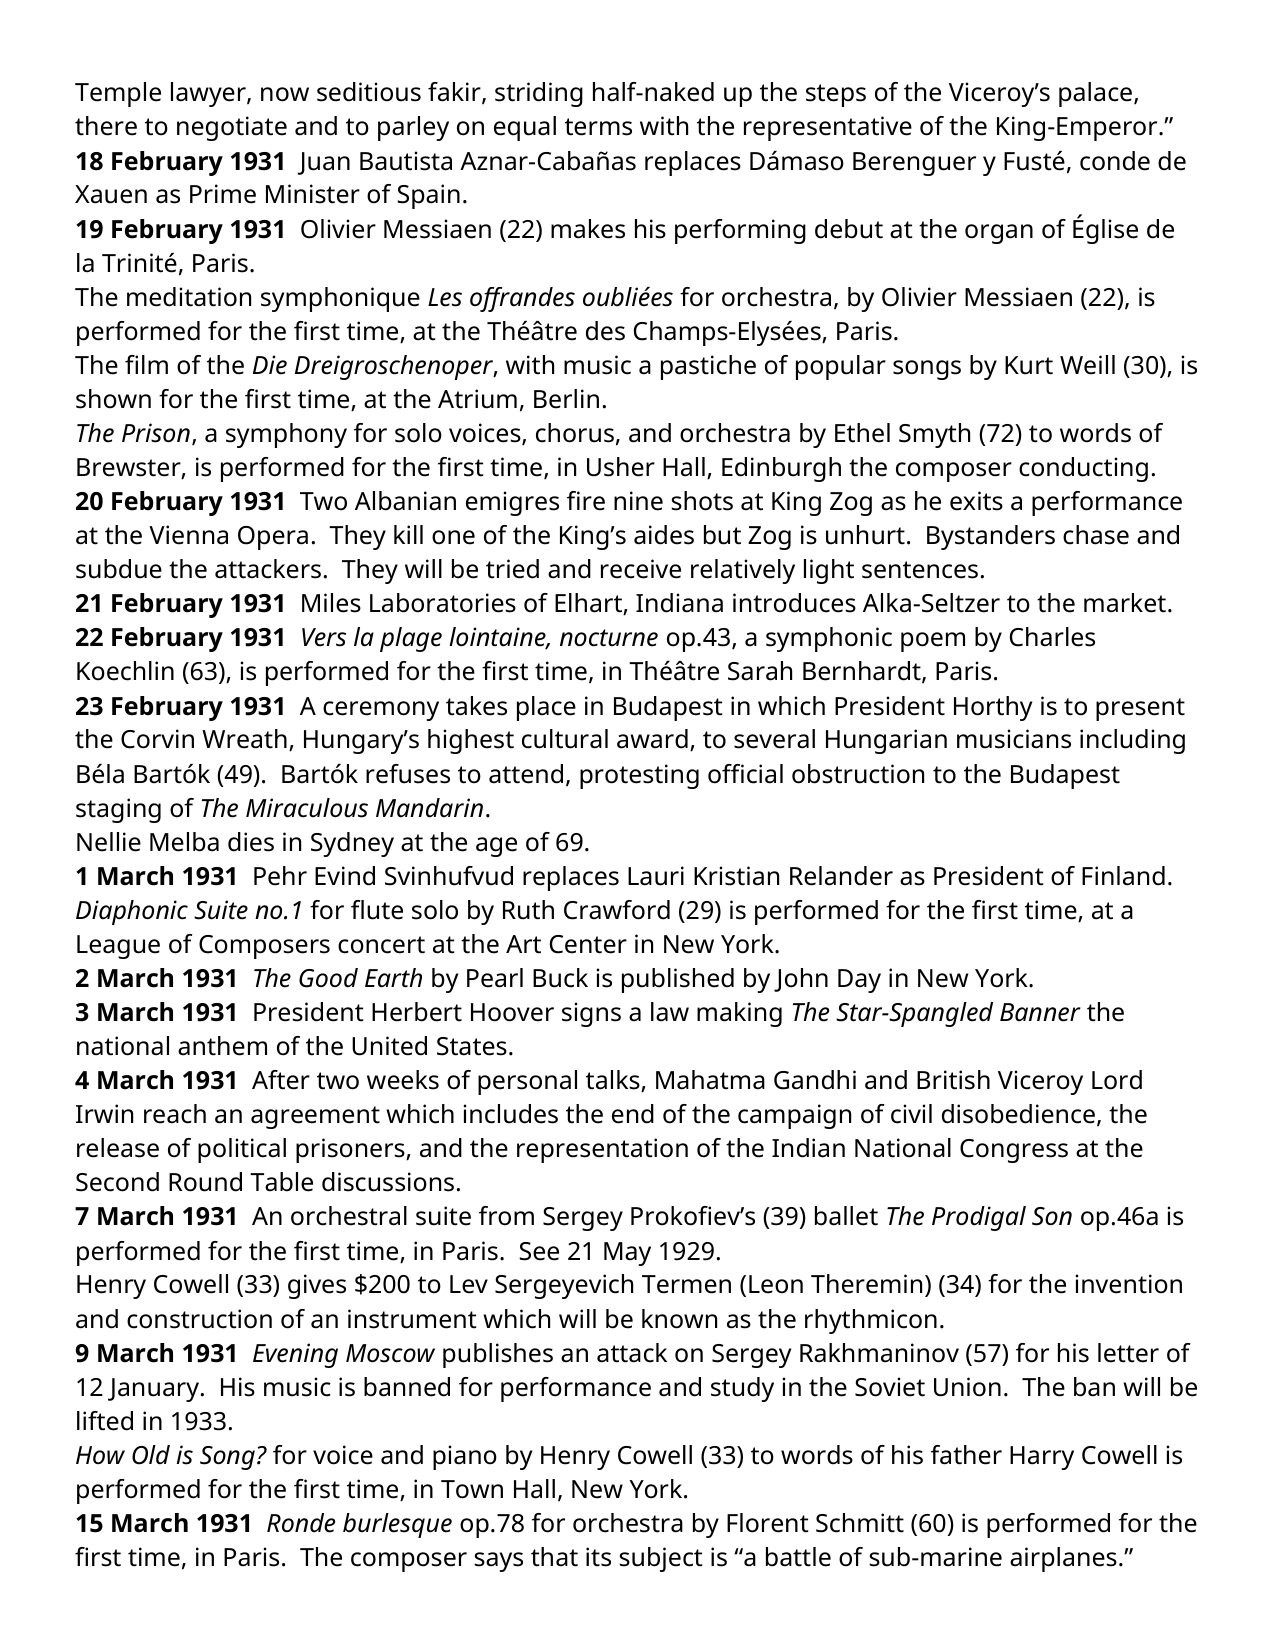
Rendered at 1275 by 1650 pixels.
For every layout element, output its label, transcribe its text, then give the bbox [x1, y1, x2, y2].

text 22 February 1931 Vers la plage lointaine, nocturne op.43, a symphonic poem by Charles Koechlin (63), is performed for the first time, in Théâtre Sarah Bernhardt, Paris. [75, 620, 1200, 688]
text 19 February 1931 Olivier Messiaen (22) makes his performing debut at the organ of Église de la Trinité, Paris. [75, 211, 1200, 279]
text 20 February 1931 Two Albanian emigres fire nine shots at King Zog as he exits a performance at the Vienna Opera. They kill one of the King’s aides but Zog is unhurt. Bystanders chase and subdue the attackers. They will be tried and receive relatively light sentences. [75, 484, 1200, 586]
text 18 February 1931 Juan Bautista Aznar-Cabañas replaces Dámaso Berenguer y Fusté, conde de Xauen as Prime Minister of Spain. [75, 143, 1200, 211]
text 7 March 1931 An orchestral suite from Sergey Prokofiev’s (39) ballet The Prodigal Son op.46a is performed for the first time, in Paris. See 21 May 1929. [75, 1199, 1200, 1267]
text Diaphonic Suite no.1 for flute solo by Ruth Crawford (29) is performed for the first time, at a League of Composers concert at the Art Center in New York. [75, 892, 1200, 961]
text 3 March 1931 President Herbert Hoover signs a law making The Star-Spangled Banner the national anthem of the United States. [75, 995, 1200, 1063]
text 4 March 1931 After two weeks of personal talks, Mahatma Gandhi and British Viceroy Lord Irwin reach an agreement which includes the end of the campaign of civil disobedience, the release of political prisoners, and the representation of the Indian National Congress at the Second Round Table discussions. [75, 1063, 1200, 1199]
text 9 March 1931 Evening Moscow publishes an attack on Sergey Rakhmaninov (57) for his letter of 12 January. His music is banned for performance and study in the Soviet Union. The ban will be lifted in 1933. [75, 1335, 1200, 1437]
text The Prison, a symphony for solo voices, chorus, and orchestra by Ethel Smyth (72) to words of Brewster, is performed for the first time, in Usher Hall, Edinburgh the composer conducting. [75, 416, 1200, 484]
text Nellie Melba dies in Sydney at the age of 69. [75, 824, 1200, 858]
text The meditation symphonique Les offrandes oubliées for orchestra, by Olivier Messiaen (22), is performed for the first time, at the Théâtre des Champs-Elysées, Paris. [75, 279, 1200, 347]
text The film of the Die Dreigroschenoper, with music a pastiche of popular songs by Kurt Weill (30), is shown for the first time, at the Atrium, Berlin. [75, 347, 1200, 416]
text 1 March 1931 Pehr Evind Svinhufvud replaces Lauri Kristian Relander as President of Finland. [75, 858, 1200, 892]
text 21 February 1931 Miles Laboratories of Elhart, Indiana introduces Alka-Seltzer to the market. [75, 586, 1200, 620]
text 2 March 1931 The Good Earth by Pearl Buck is published by John Day in New York. [75, 961, 1200, 995]
text 23 February 1931 A ceremony takes place in Budapest in which President Horthy is to present the Corvin Wreath, Hungary’s highest cultural award, to several Hungarian musicians including Béla Bartók (49). Bartók refuses to attend, protesting official obstruction to the Budapest staging of The Miraculous Mandarin. [75, 688, 1200, 824]
text Henry Cowell (33) gives $200 to Lev Sergeyevich Termen (Leon Theremin) (34) for the invention and construction of an instrument which will be known as the rhythmicon. [75, 1267, 1200, 1335]
